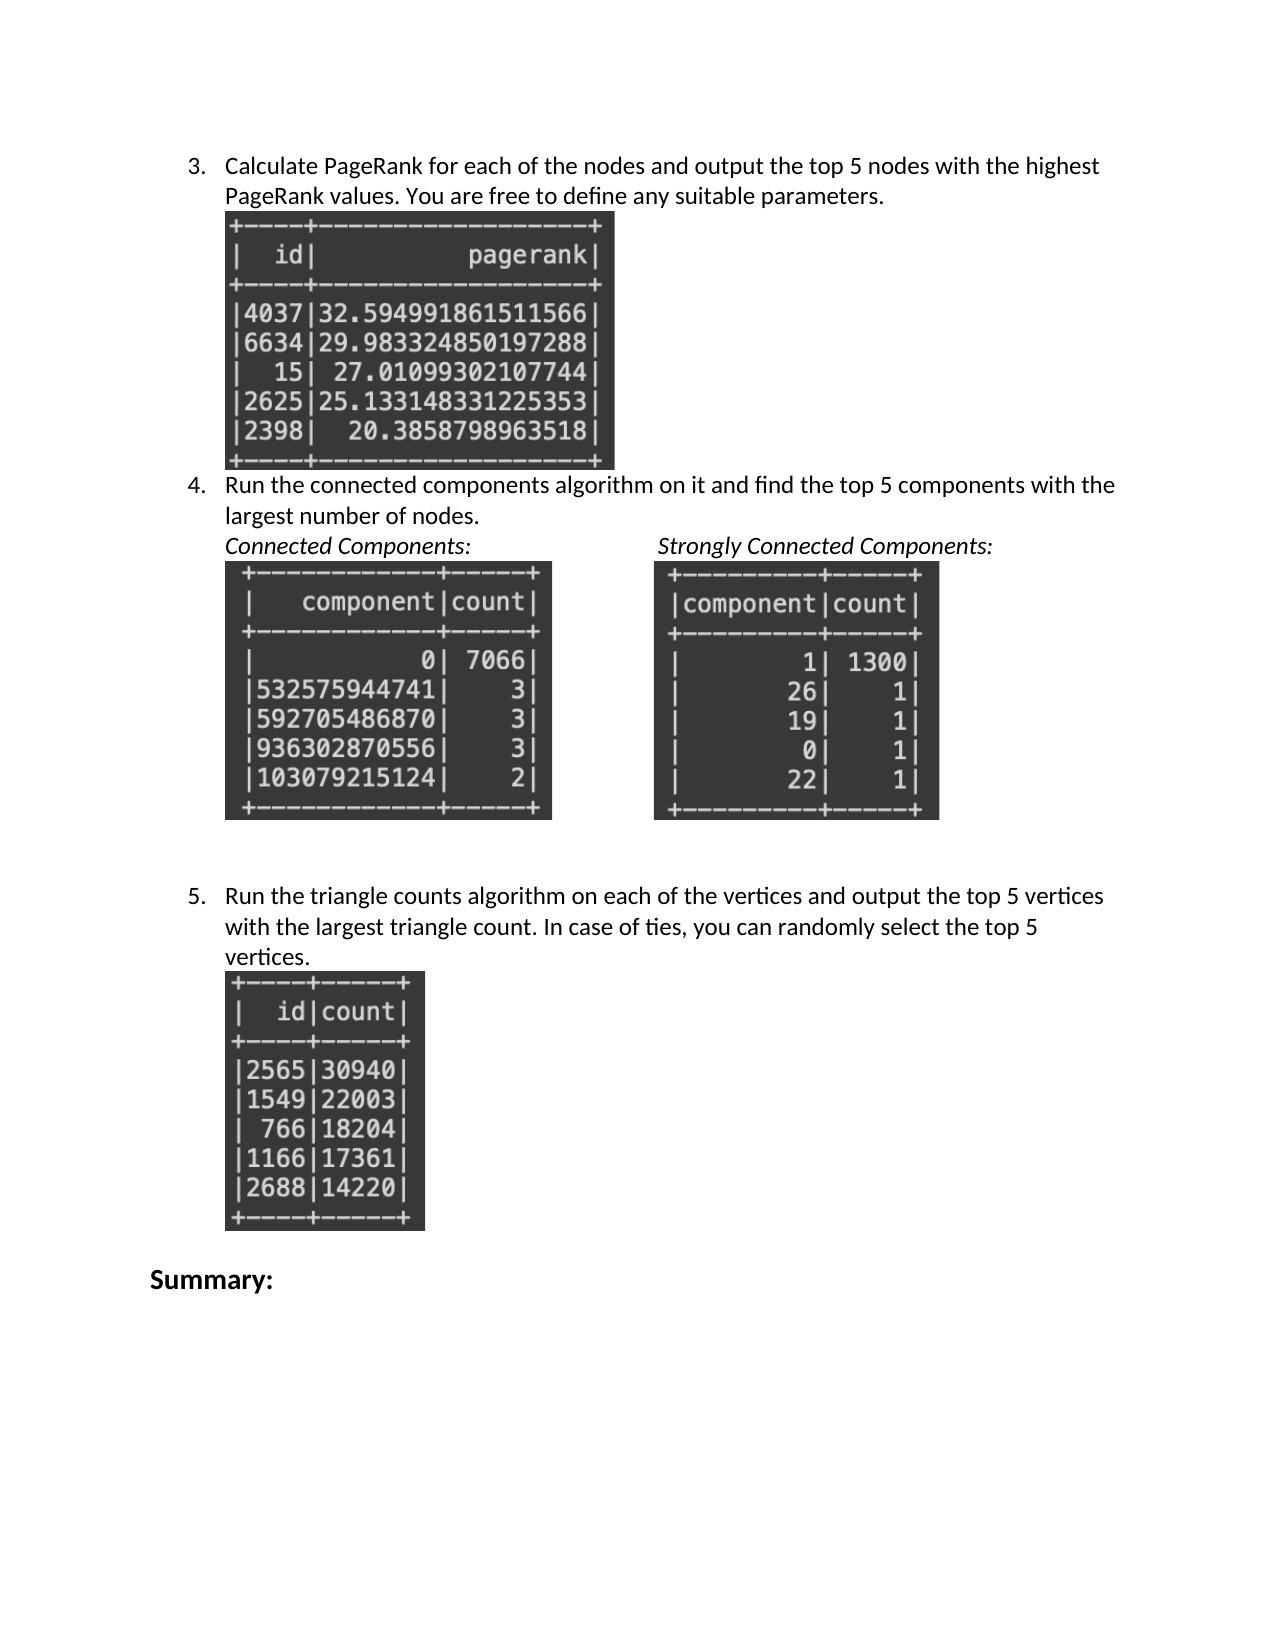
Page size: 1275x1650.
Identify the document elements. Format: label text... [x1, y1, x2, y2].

list Run the triangle counts algorithm on each of the vertices and output the top 5 vertices with the largest triangle count. In case of ties, you can randomly select the top 5 vertices. [187, 880, 1125, 972]
text Summary: [150, 1261, 1125, 1296]
list Calculate PageRank for each of the nodes and output the top 5 nodes with the highest PageRank values. You are free to define any suitable parameters. [187, 150, 1125, 211]
picture [225, 971, 426, 1231]
picture [653, 561, 940, 820]
list Connected Components: Strongly Connected Components: [225, 530, 1125, 561]
list Run the connected components algorithm on it and find the top 5 components with the largest number of nodes. [187, 469, 1125, 530]
picture [225, 211, 615, 470]
picture [225, 561, 553, 820]
